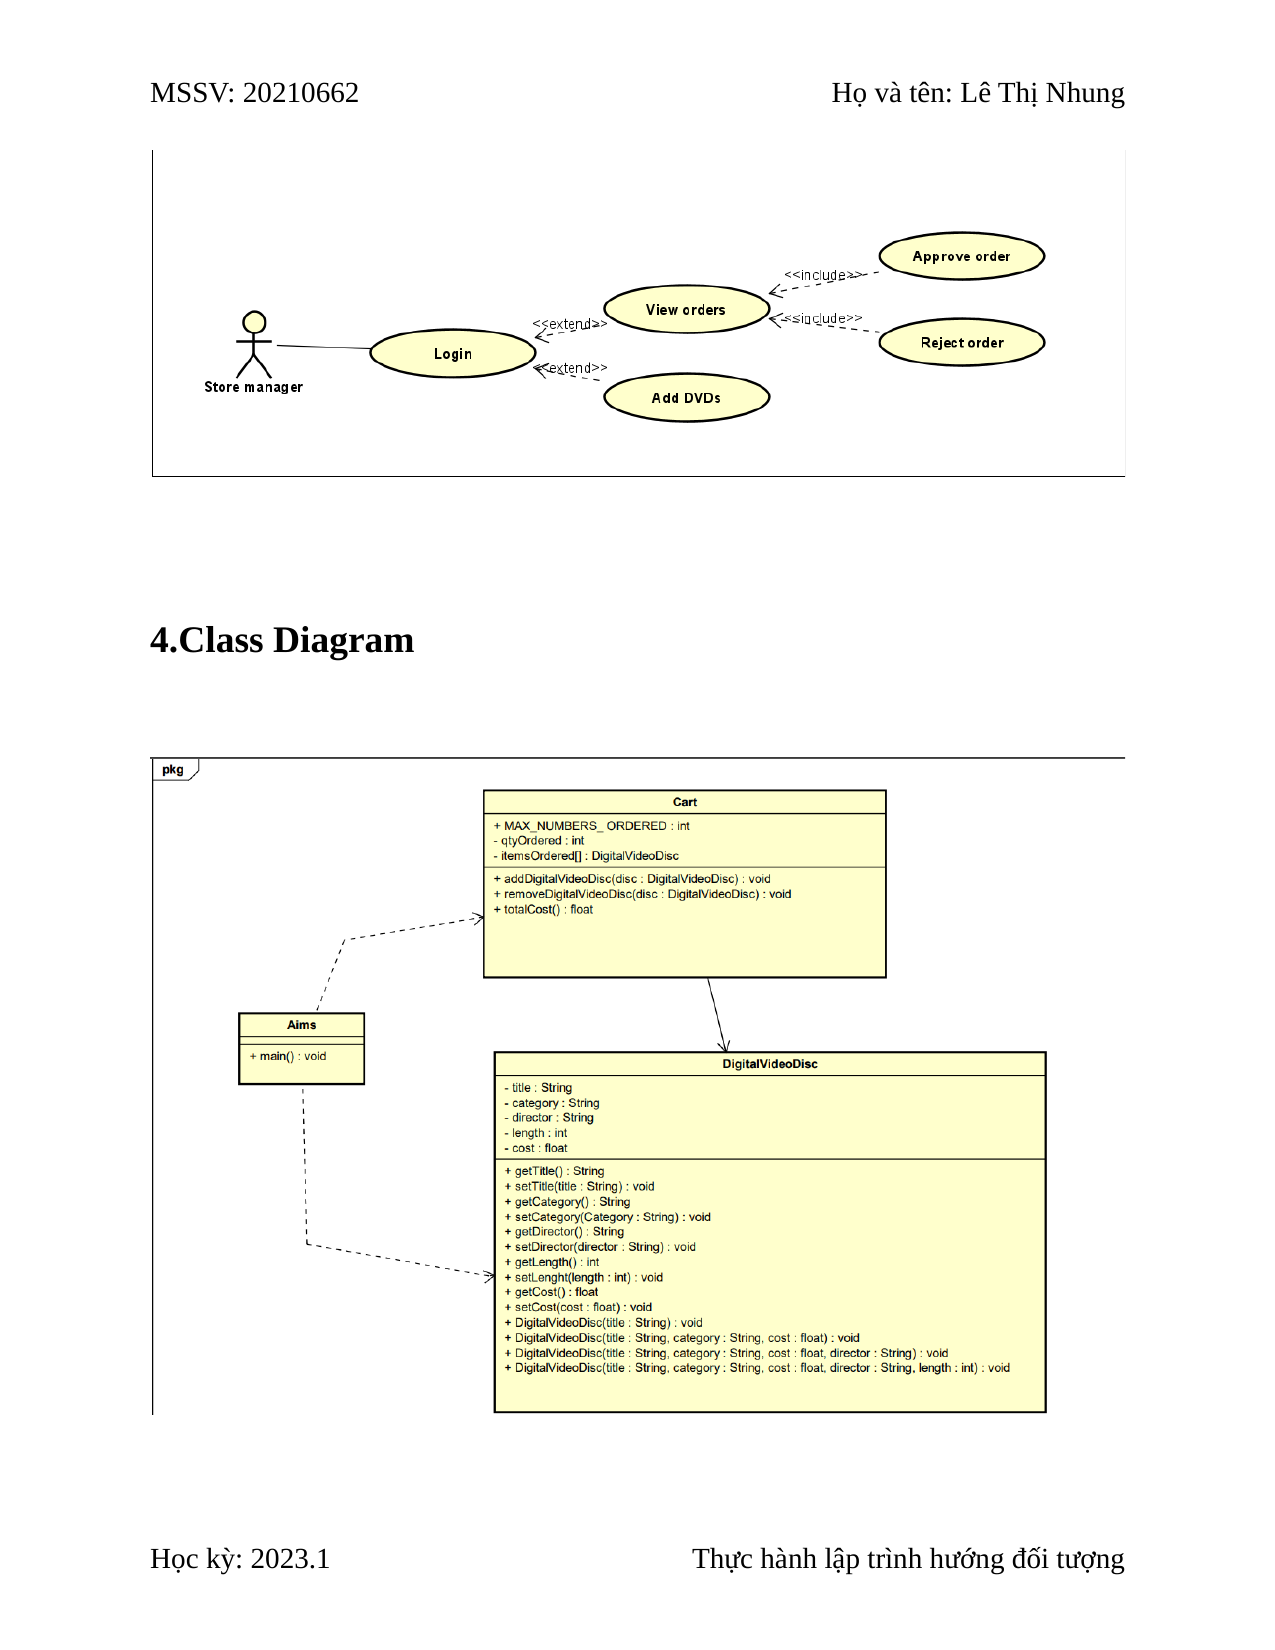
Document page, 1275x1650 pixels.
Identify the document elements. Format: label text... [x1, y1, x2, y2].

subtitle 4.Class Diagram [150, 617, 1125, 661]
picture [150, 150, 1125, 485]
picture [150, 757, 1125, 1415]
